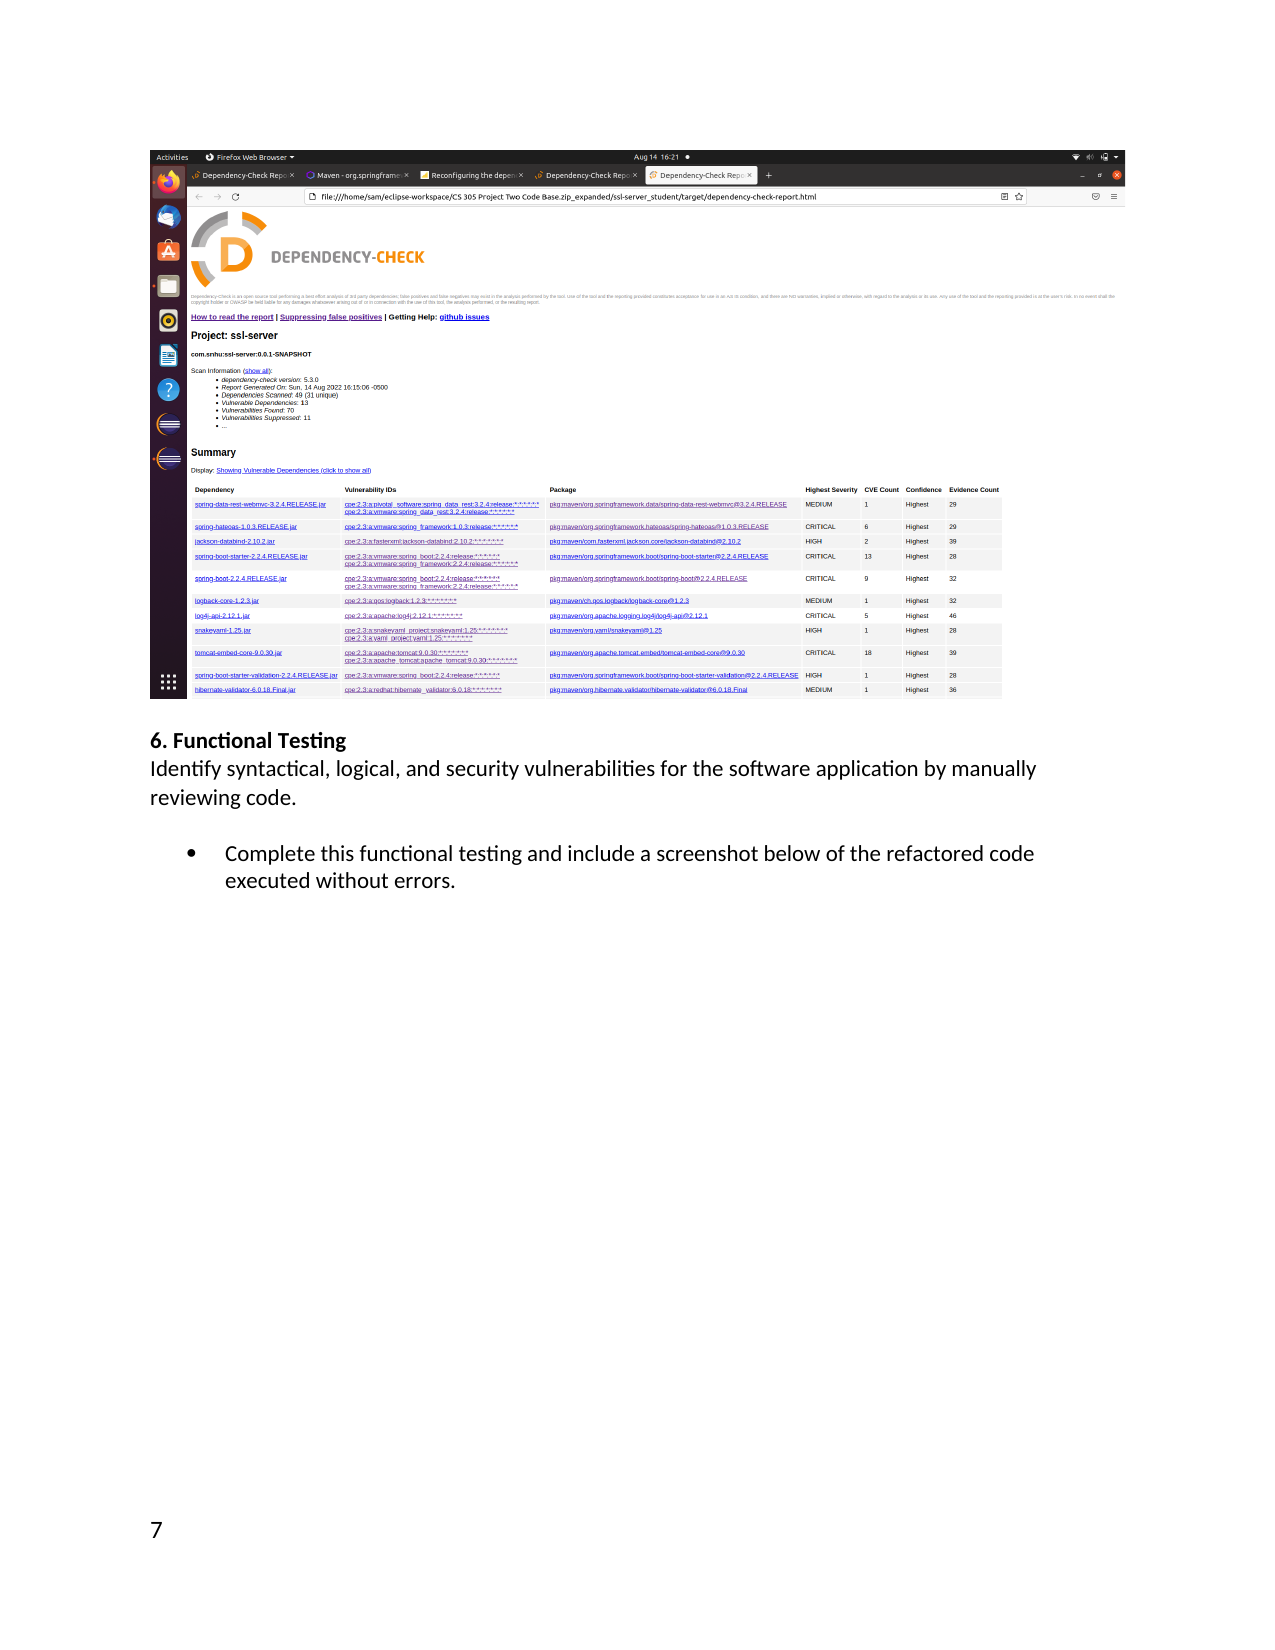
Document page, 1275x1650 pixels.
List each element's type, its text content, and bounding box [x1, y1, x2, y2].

text Identify syntactical, logical, and security vulnerabilities for the software application by manually reviewing code. [150, 754, 1125, 811]
subtitle 6. Functional Testing [150, 727, 1125, 754]
list Complete this functional testing and include a screenshot below of the refactored code executed without errors. [187, 839, 1125, 895]
picture [150, 150, 1125, 699]
